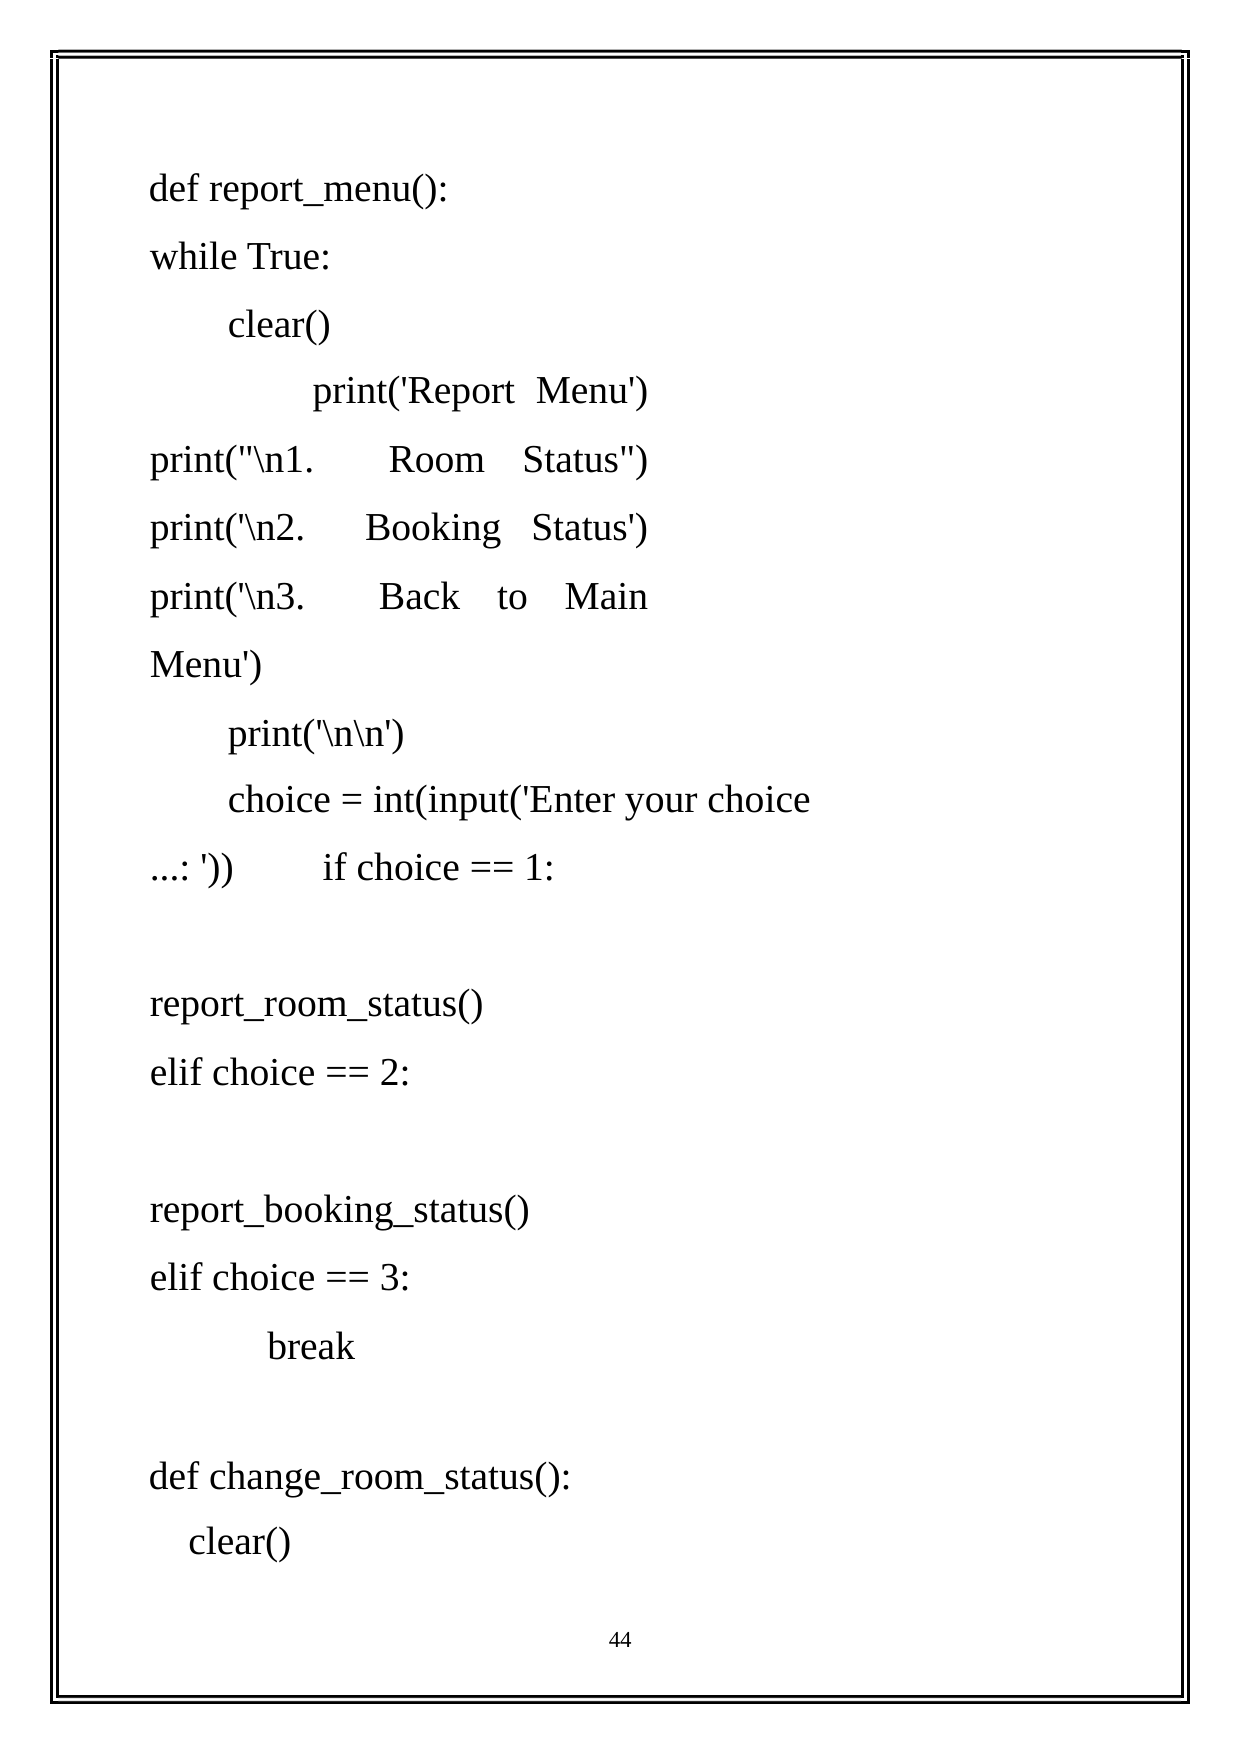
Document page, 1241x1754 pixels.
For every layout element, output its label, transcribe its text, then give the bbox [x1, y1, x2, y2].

text print('Report Menu') print("\n1. Room Status") print('\n2. Booking Status') print('\n3. Back to Main Menu') [148, 366, 648, 686]
text def report_menu(): while True: [148, 164, 484, 278]
text report_booking_status() elif choice == 3: [148, 1116, 623, 1299]
text report_room_status() elif choice == 2: [148, 912, 584, 1094]
text clear() [148, 1518, 1089, 1563]
picture [57, 1694, 1182, 1704]
text break [148, 1322, 1089, 1368]
text def change_room_status(): [148, 1452, 1089, 1498]
picture [57, 49, 1182, 59]
text print('\n\n') [148, 710, 1089, 755]
text choice = int(input('Enter your choice ...: ')) if choice == 1: [148, 775, 816, 889]
text clear() [148, 301, 1089, 346]
